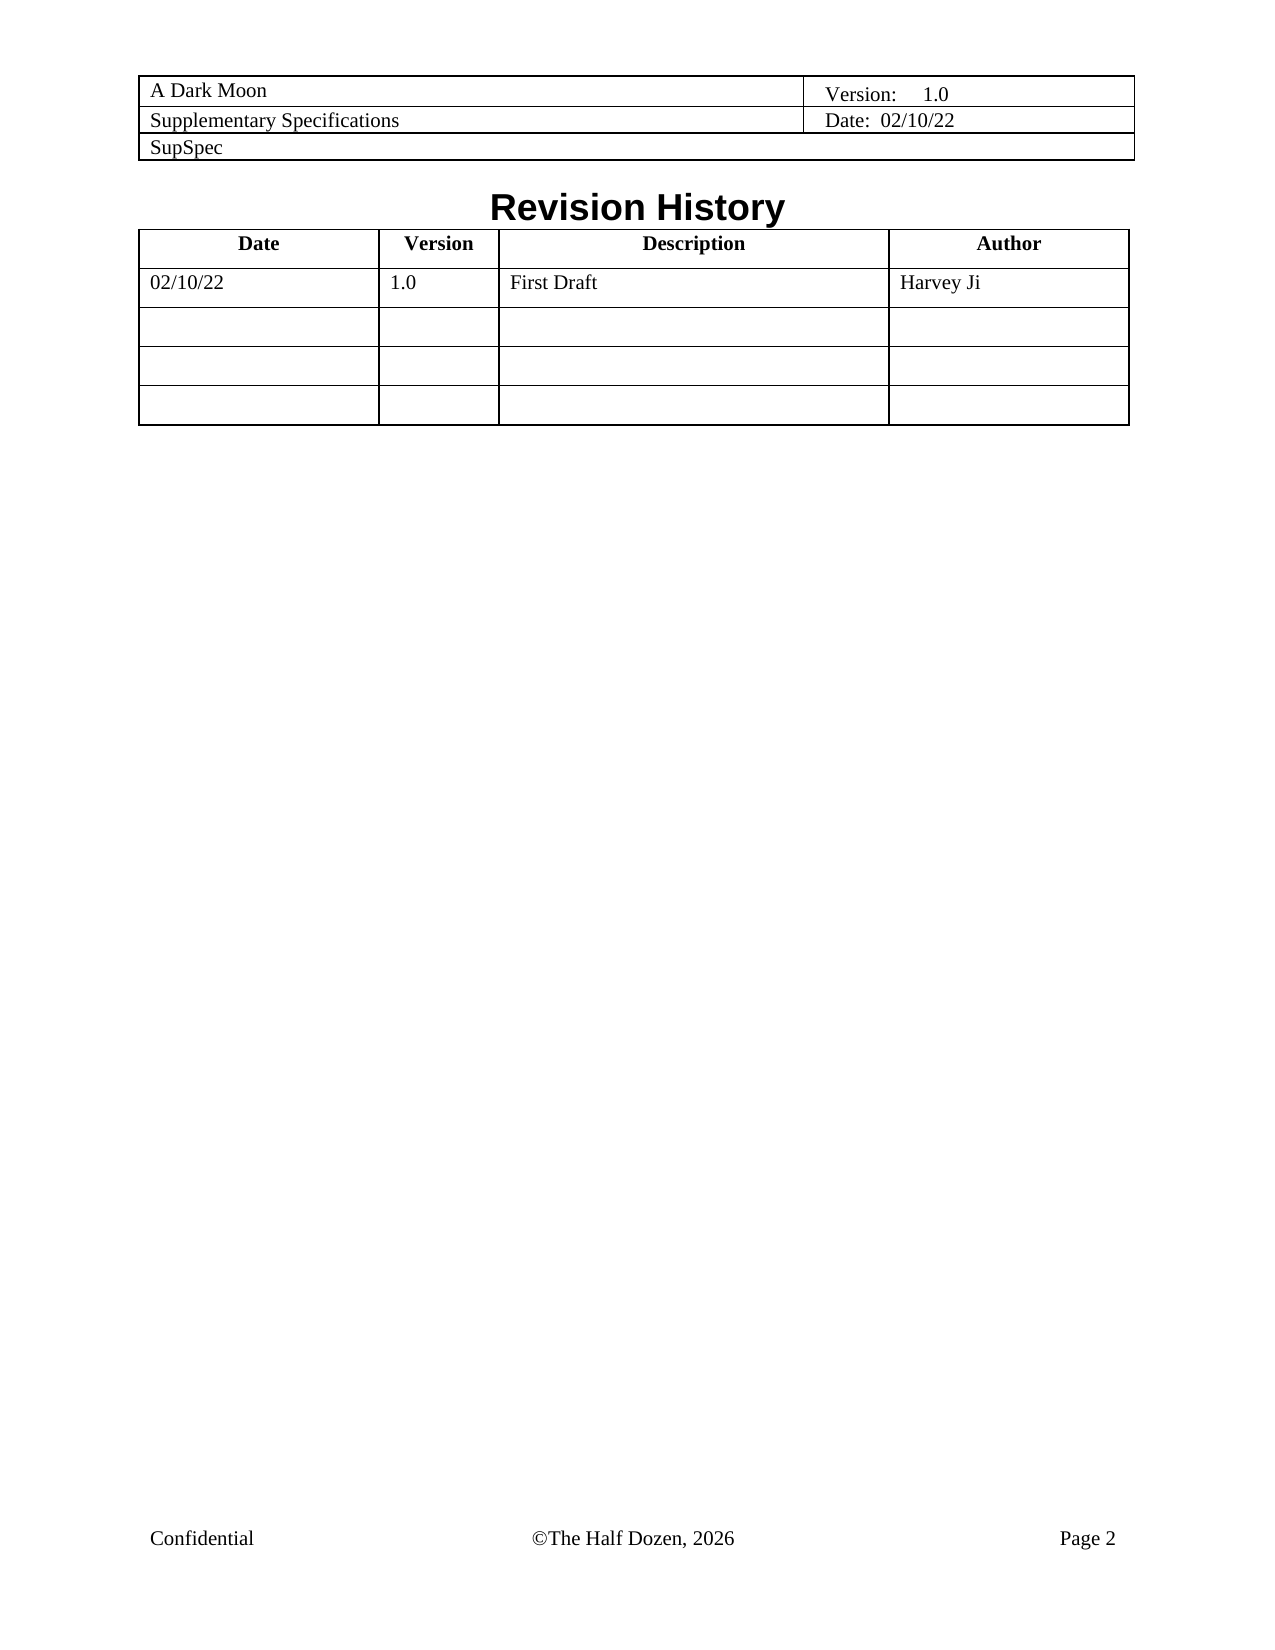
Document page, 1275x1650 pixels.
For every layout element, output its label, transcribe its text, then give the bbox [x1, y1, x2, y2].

table_cell [500, 347, 888, 385]
table_header Description [500, 230, 888, 268]
table_cell [500, 308, 888, 346]
table_cell [890, 308, 1128, 346]
table_cell [140, 347, 378, 385]
table_cell 1.0 [380, 269, 498, 307]
table_cell [890, 347, 1128, 385]
table_cell [890, 386, 1128, 424]
table_header Date [140, 230, 378, 268]
table_cell [140, 386, 378, 424]
table_cell [380, 347, 498, 385]
table_cell [500, 386, 888, 424]
table_header Author [890, 230, 1128, 268]
table_cell [380, 386, 498, 424]
table_cell Harvey Ji [890, 269, 1128, 307]
table_header Version [380, 230, 498, 268]
table_cell First Draft [500, 269, 888, 307]
title Revision History [150, 185, 1125, 228]
table_cell [380, 308, 498, 346]
table_cell [140, 308, 378, 346]
table_cell 02/10/22 [140, 269, 378, 307]
